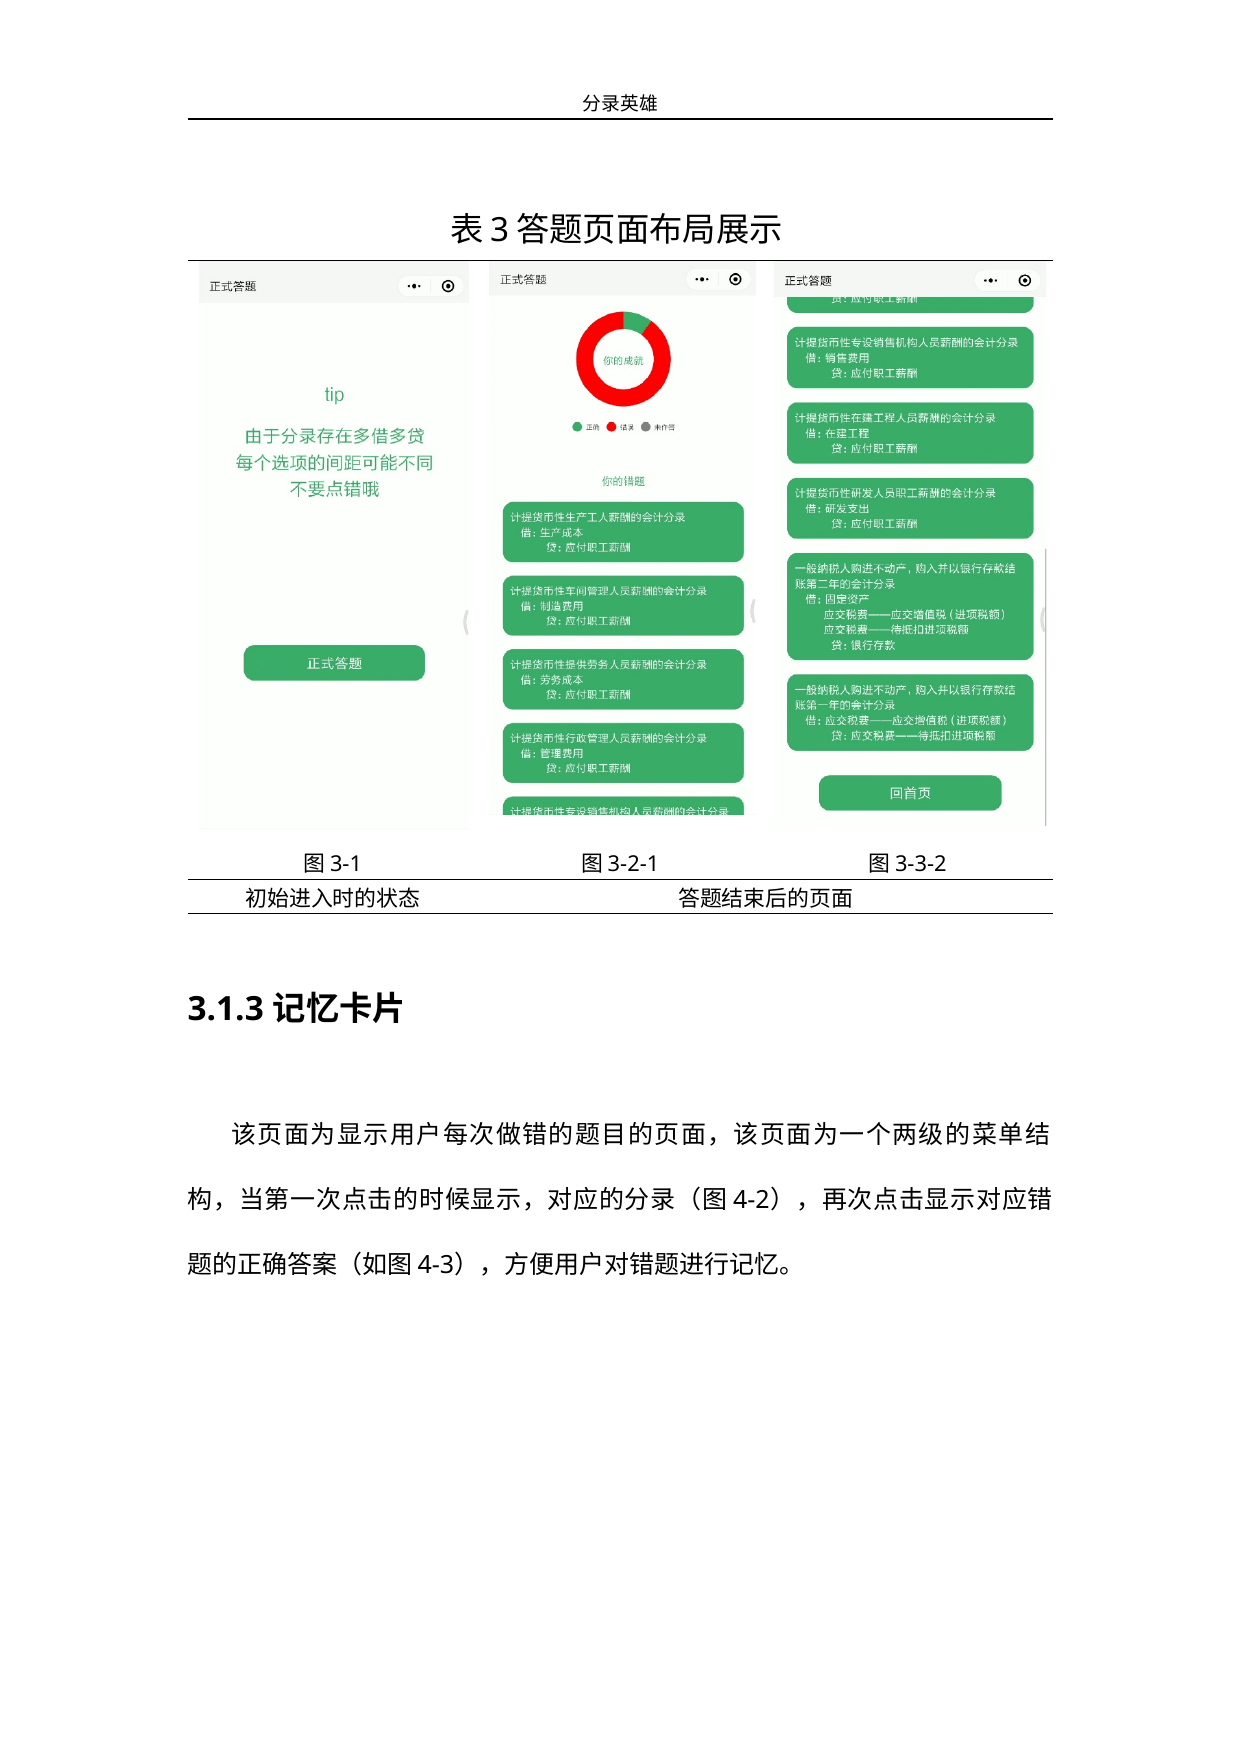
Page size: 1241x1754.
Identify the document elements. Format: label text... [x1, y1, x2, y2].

table_cell 答题结束后的页面 [478, 880, 1053, 913]
picture [773, 261, 1047, 828]
picture [198, 261, 470, 829]
table_header 图3-2-1 [478, 261, 762, 878]
text 该页面为显示用户每次做错的题目的页面，该页面为一个两级的菜单结构，当第一次点击的时候显示，对应的分录（图4-2），再次点击显示对应错题的正确答案（如图4-3），方便用户对错题进行记忆。 [187, 1101, 1053, 1296]
table_header 图3-1 [188, 261, 478, 878]
subtitle 3.1.3 记忆卡片 [187, 974, 1053, 1039]
table_cell 初始进入时的状态 [188, 880, 478, 913]
picture [489, 261, 757, 815]
table_header 图3-3-2 [762, 261, 1053, 878]
text 表3答题页面布局展示 [406, 194, 1053, 259]
